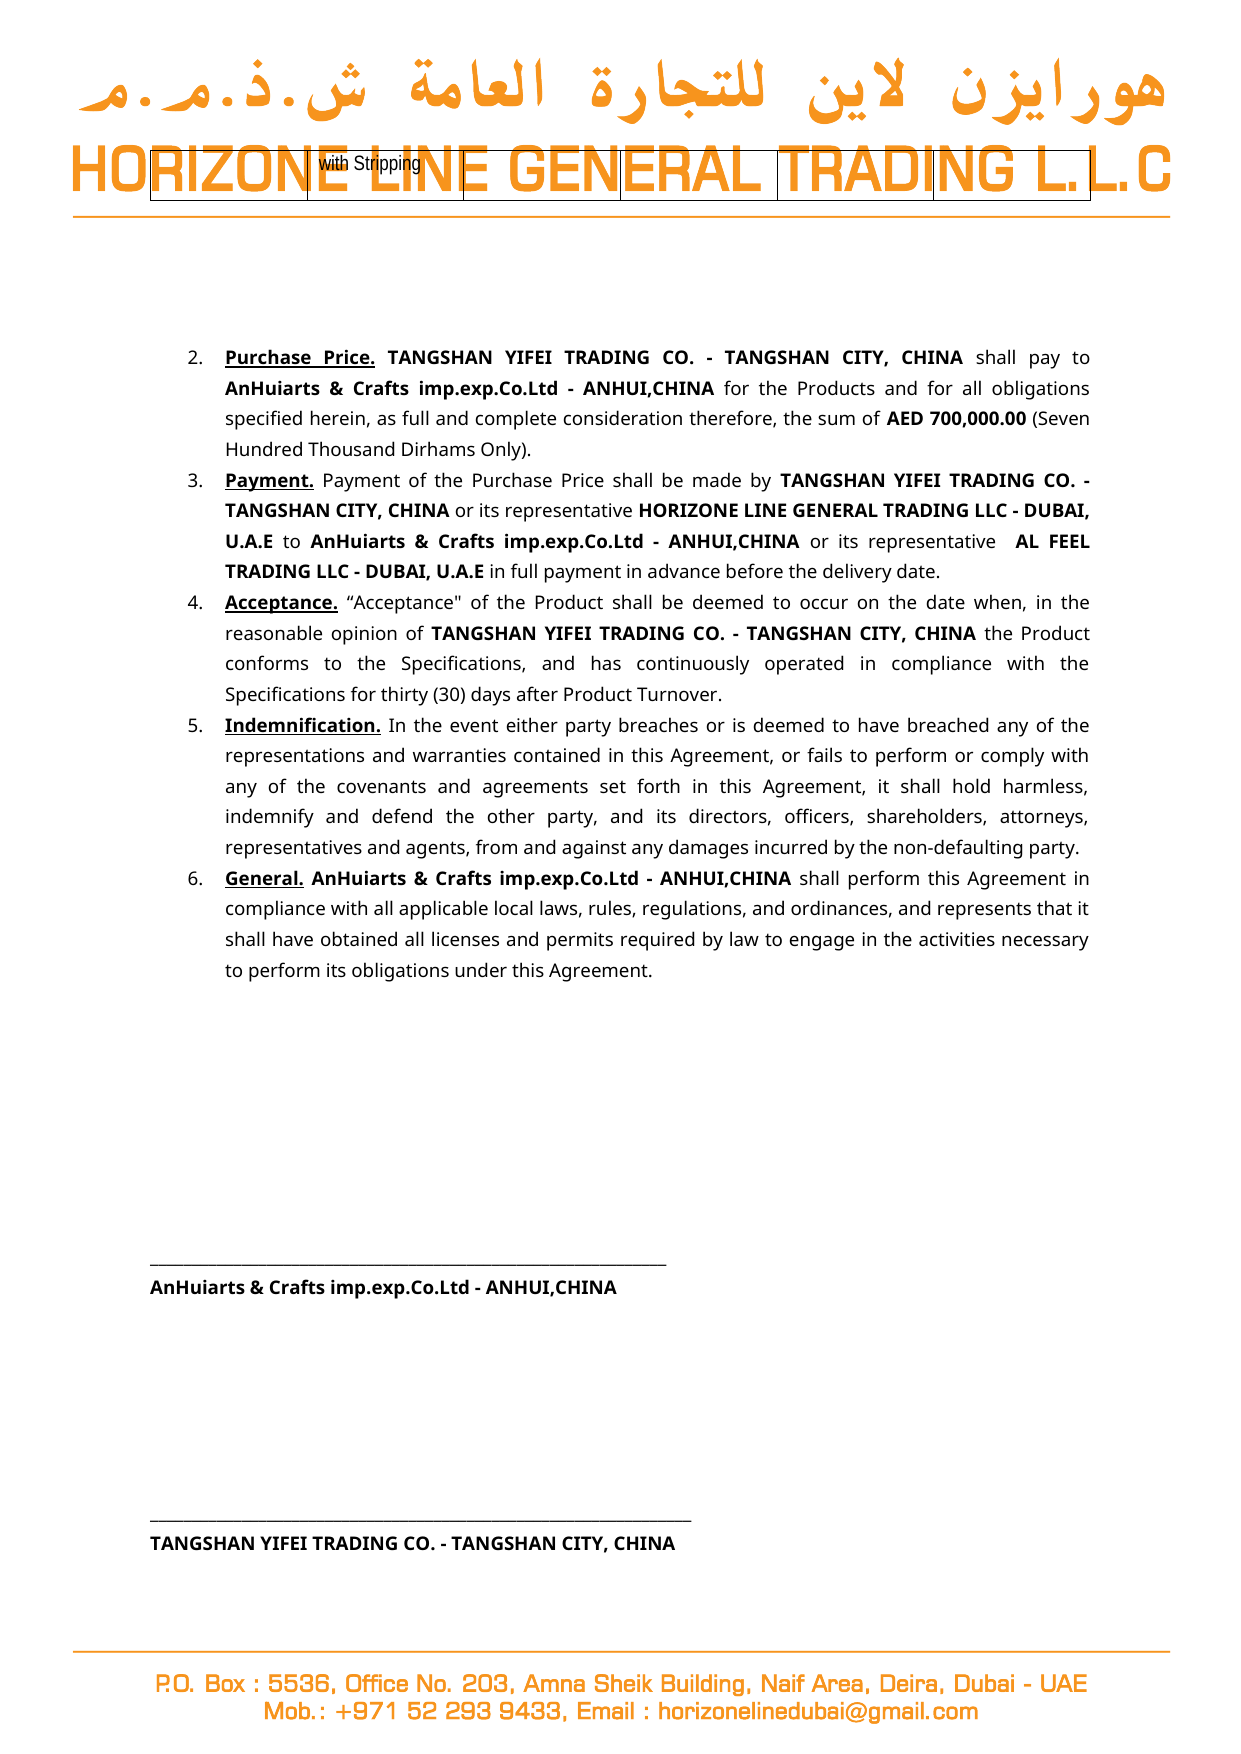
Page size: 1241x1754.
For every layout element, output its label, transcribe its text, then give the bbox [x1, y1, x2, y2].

list Indemnification. In the event either party breaches or is deemed to have breached any of the representations and warranties contained in this Agreement, or fails to perform or comply with any of the covenants and agreements set forth in this Agreement, it shall hold harmless, indemnify and defend the other party, and its directors, officers, shareholders, attorneys, representatives and agents, from and against any damages incurred by the non-defaulting party. [187, 712, 1090, 860]
table_cell AED 100,000.00 [778, 151, 933, 200]
picture [2, 2, 1241, 1754]
table_cell 1 [151, 151, 307, 200]
list Payment. Payment of the Purchase Price shall be made by TANGSHAN YIFEI TRADING CO. - TANGSHAN CITY, CHINA or its representative HORIZONE LINE GENERAL TRADING LLC - DUBAI, U.A.E to AnHuiarts & Crafts imp.exp.Co.Ltd - ANHUI,CHINA or its representative AL FEEL TRADING LLC - DUBAI, U.A.E in full payment in advance before the delivery date. [187, 467, 1090, 584]
table_cell AED 700,000.00 [934, 151, 1090, 200]
list Purchase Price. TANGSHAN YIFEI TRADING CO. - TANGSHAN CITY, CHINA shall pay to AnHuiarts & Crafts imp.exp.Co.Ltd - ANHUI,CHINA for the Products and for all obligations specified herein, as full and complete consideration therefore, the sum of AED 700,000.00 (Seven Hundred Thousand Dirhams Only). [187, 344, 1090, 462]
table_cell Dual Purpose Die Cutting Machine with Stripping [308, 151, 463, 200]
table_cell PC [464, 151, 620, 200]
list General. AnHuiarts & Crafts imp.exp.Co.Ltd - ANHUI,CHINA shall perform this Agreement in compliance with all applicable local laws, rules, regulations, and ordinances, and represents that it shall have obtained all licenses and permits required by law to engage in the activities necessary to perform its obligations under this Agreement. [187, 865, 1090, 982]
list Acceptance. “Acceptance" of the Product shall be deemed to occur on the date when, in the reasonable opinion of TANGSHAN YIFEI TRADING CO. - TANGSHAN CITY, CHINA the Product conforms to the Specifications, and has continuously operated in compliance with the Specifications for thirty (30) days after Product Turnover. [187, 589, 1090, 707]
table_cell 7 [621, 151, 777, 200]
text _________________________________________________________________ TANGSHAN YIFEI TRADING CO. - TANGSHAN CITY, CHINA [150, 1500, 1090, 1556]
text ______________________________________________________________ AnHuiarts & Crafts imp.exp.Co.Ltd - ANHUI,CHINA [150, 1244, 1090, 1300]
